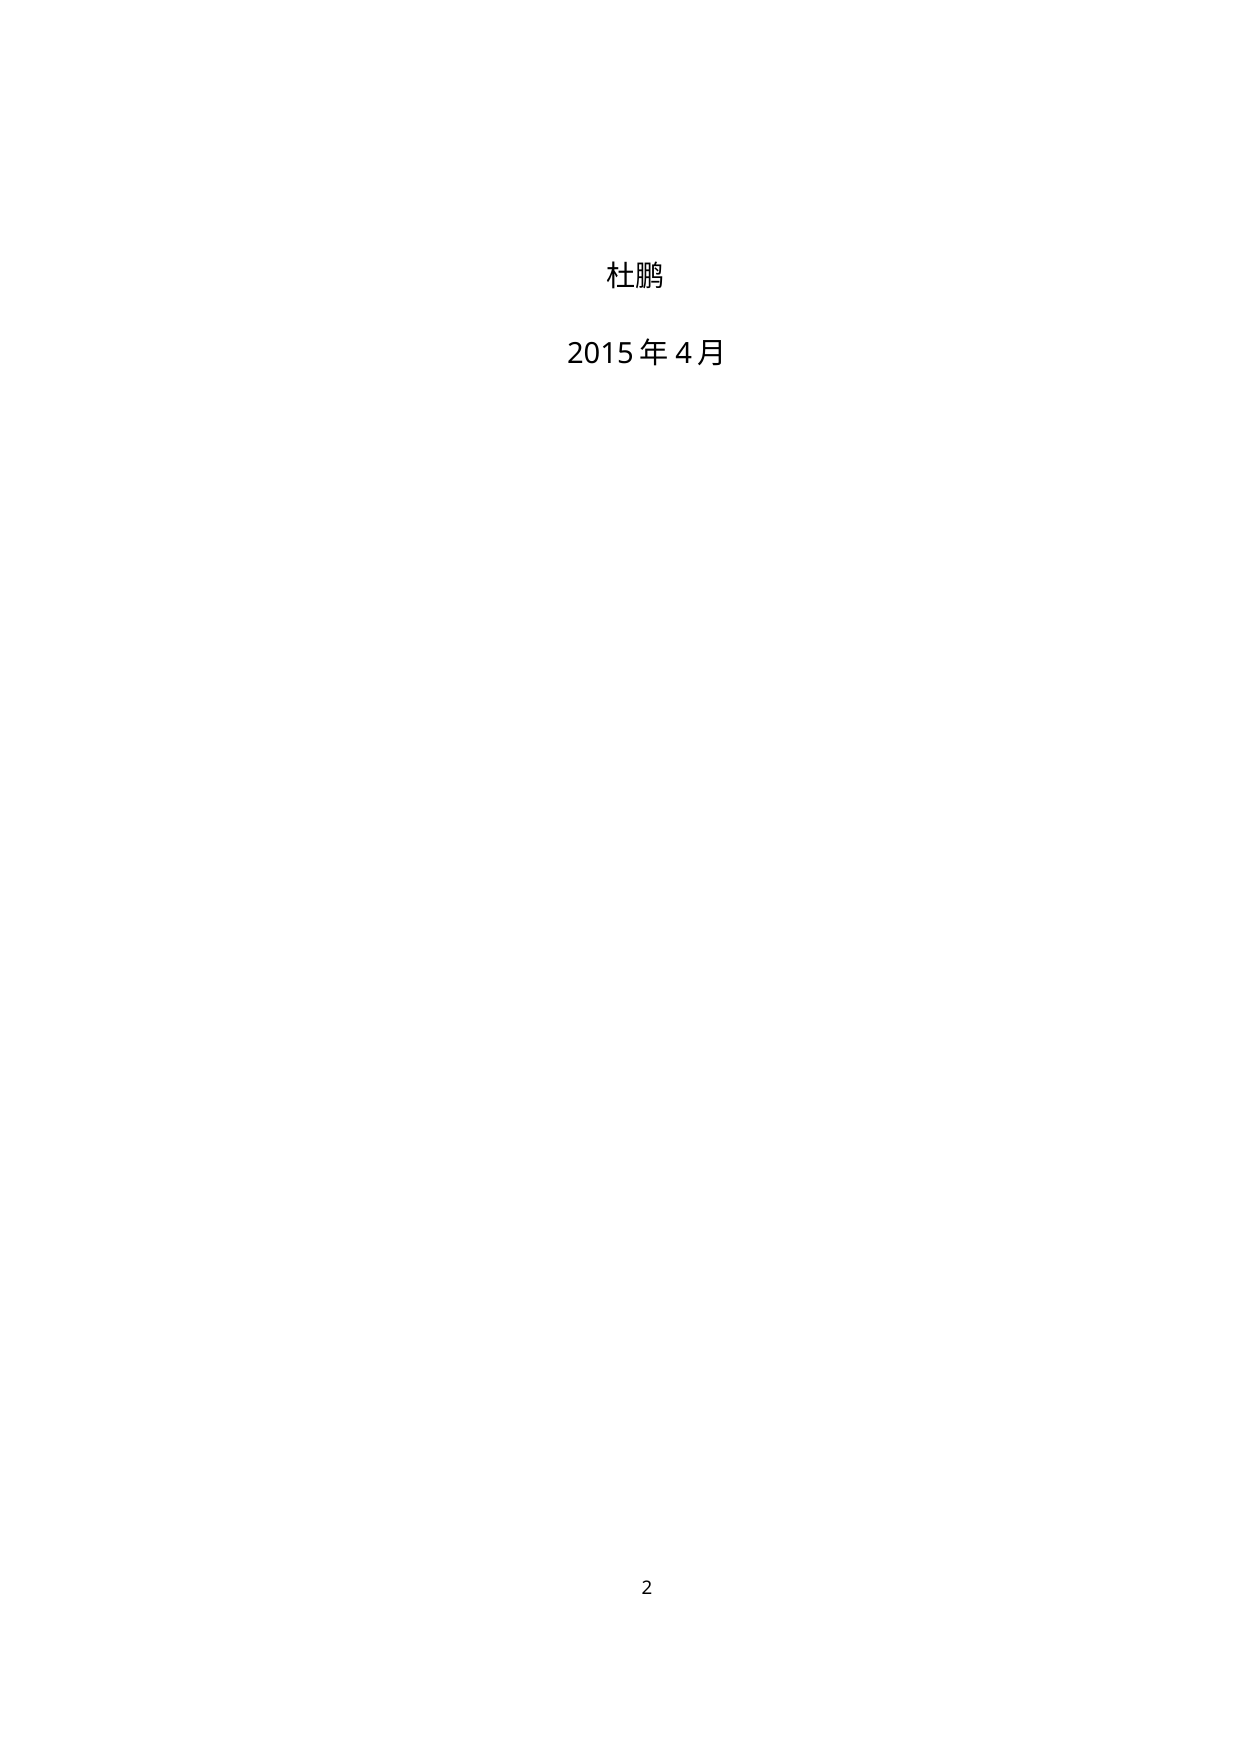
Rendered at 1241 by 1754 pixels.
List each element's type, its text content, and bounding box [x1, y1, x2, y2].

text 2015年 4月 [240, 318, 1053, 383]
text 杜鹏 [217, 241, 1053, 306]
